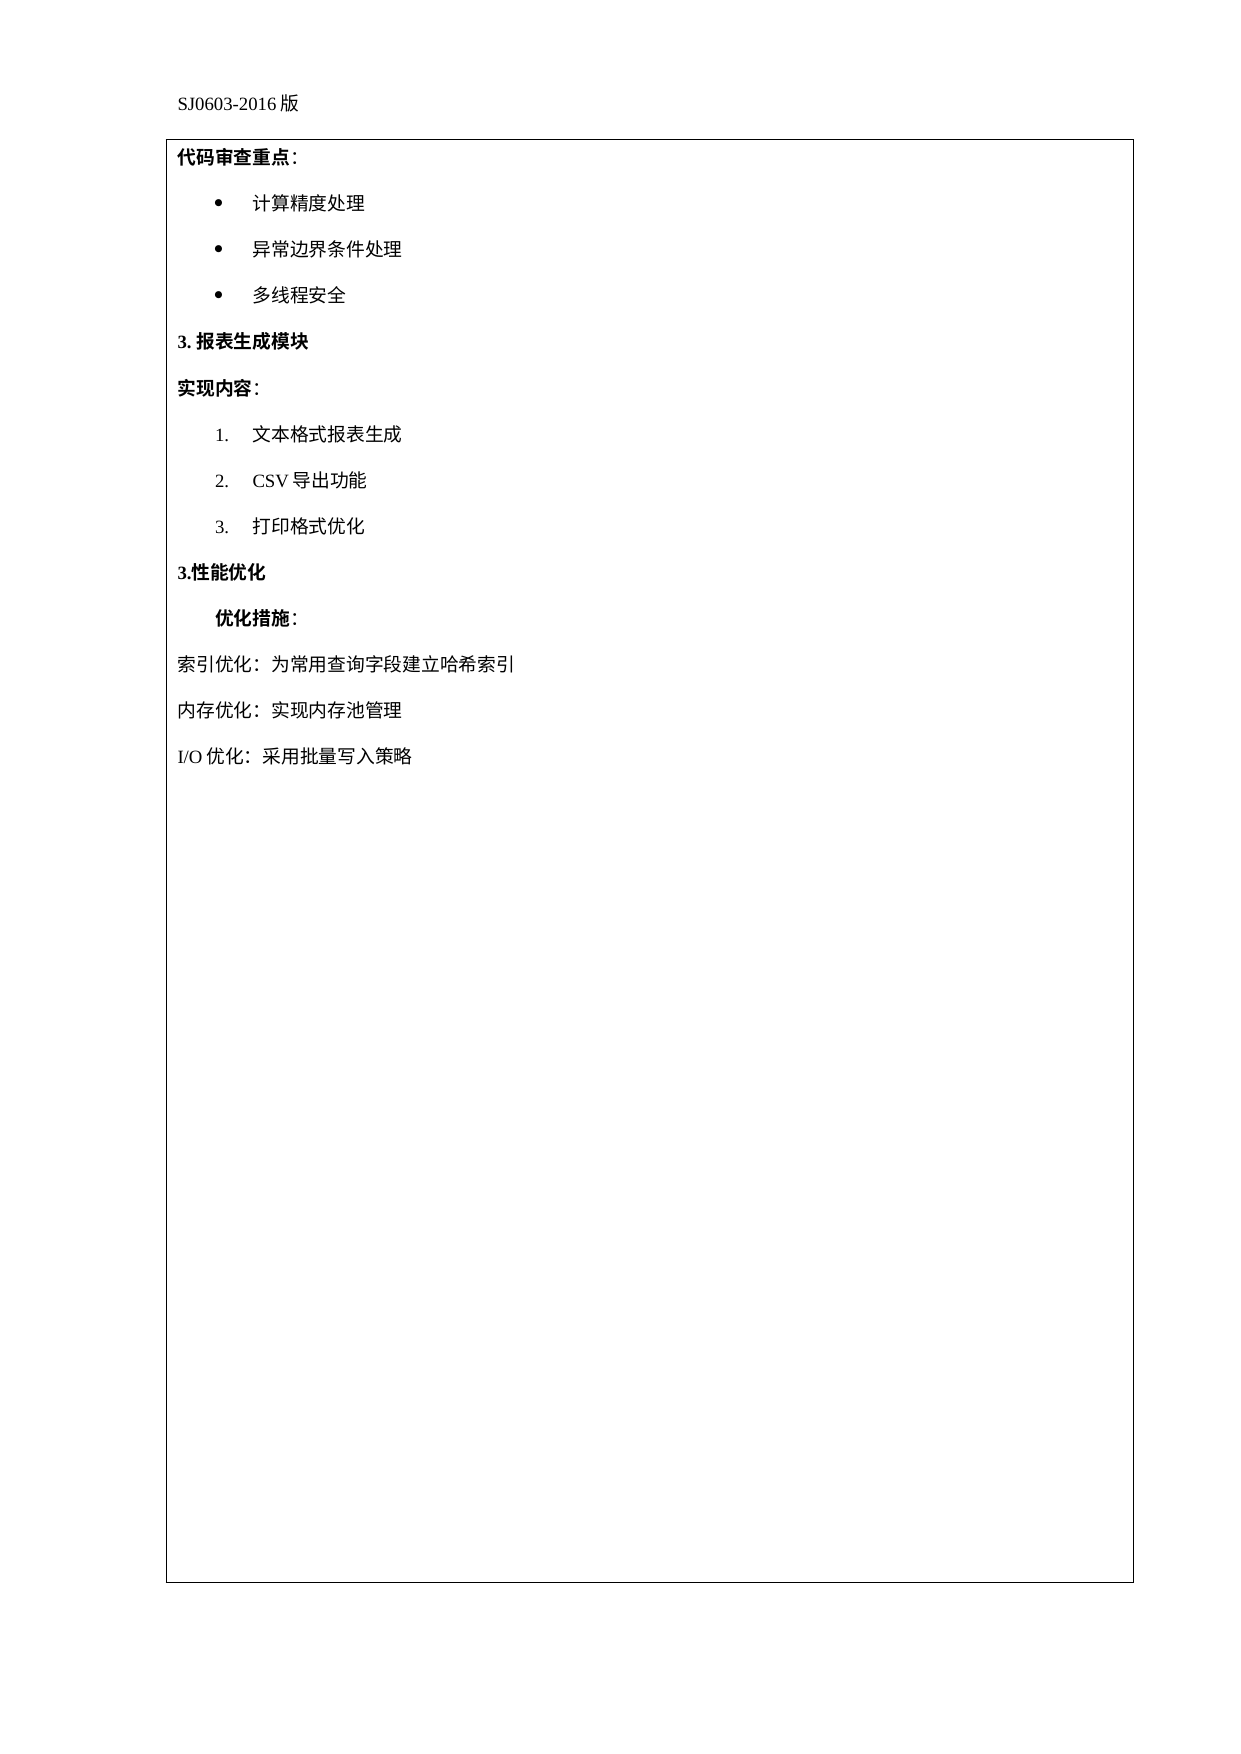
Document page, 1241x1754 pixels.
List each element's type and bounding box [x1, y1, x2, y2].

table_cell [167, 140, 1133, 1582]
